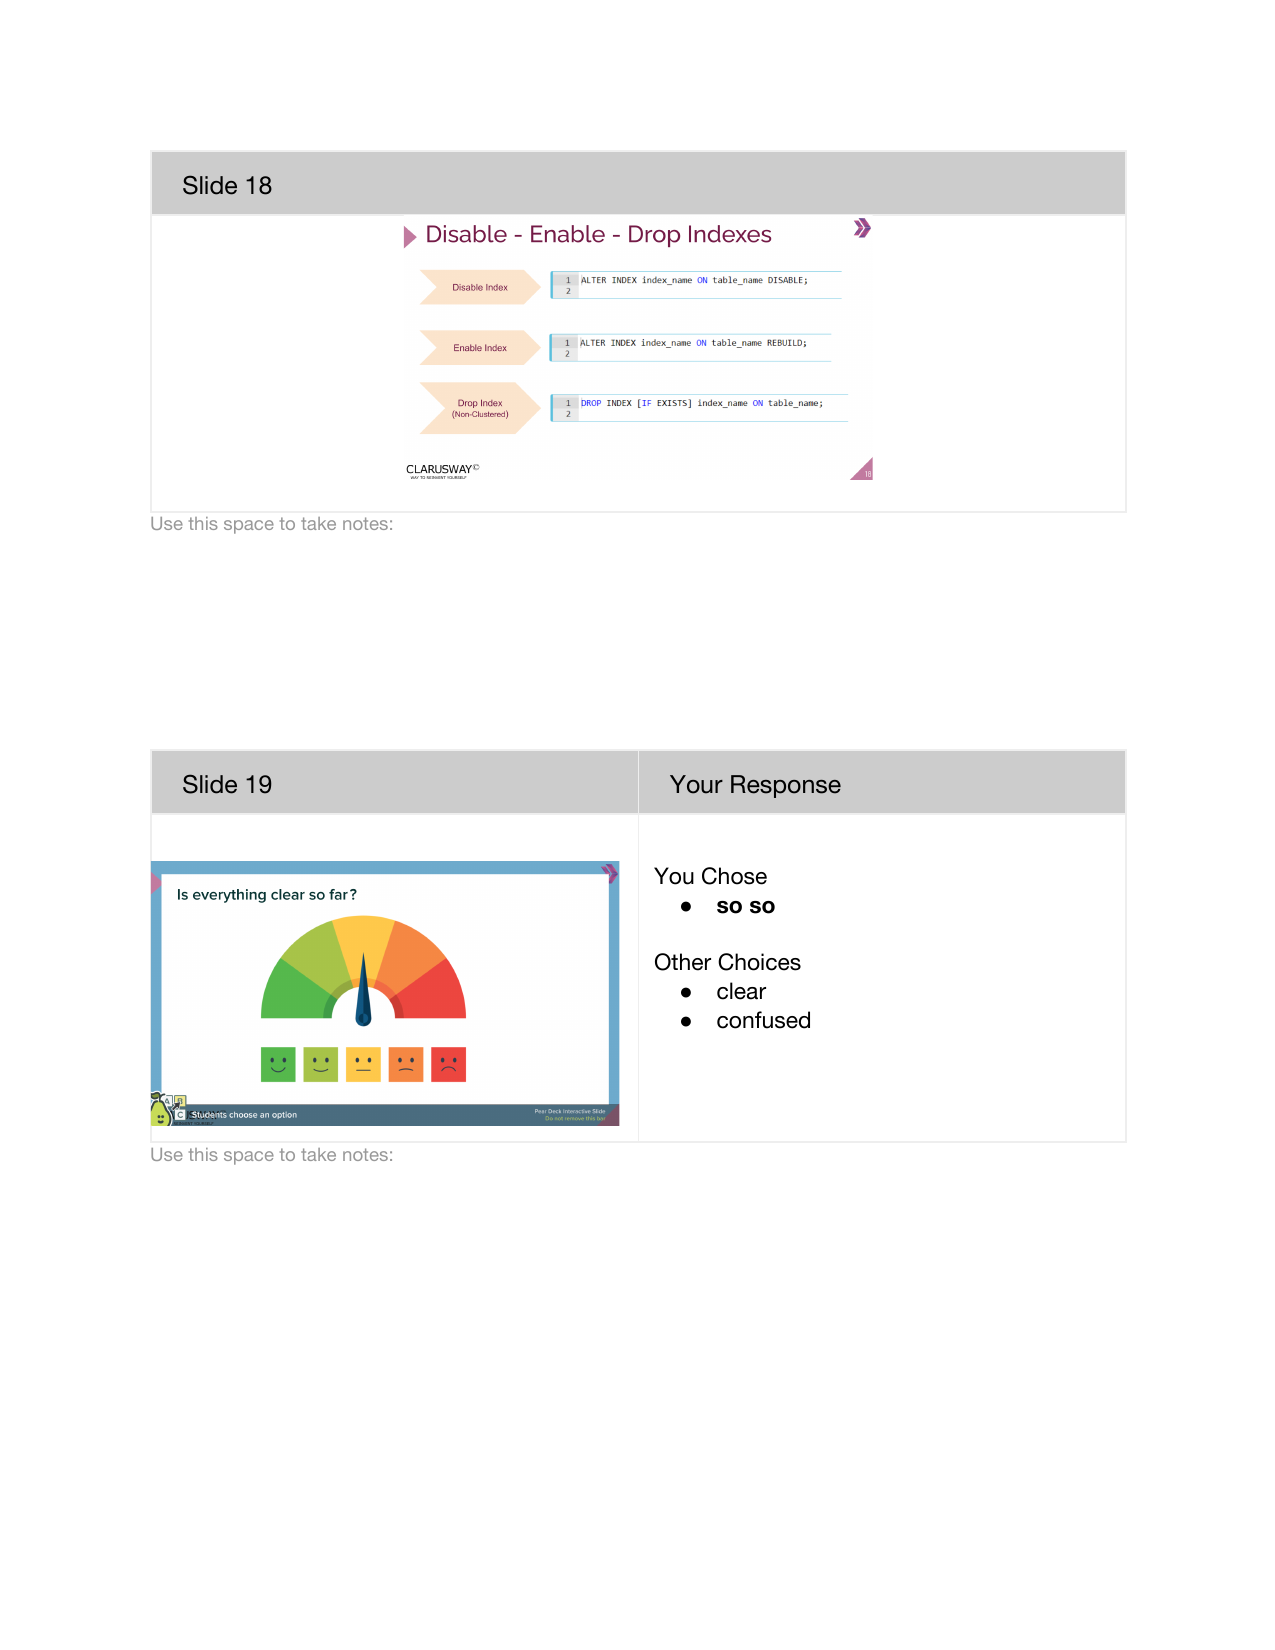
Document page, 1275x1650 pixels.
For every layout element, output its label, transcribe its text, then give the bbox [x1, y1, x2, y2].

table_cell You Chose so so Other Choices clear confused [639, 815, 1125, 1141]
table_cell [152, 815, 638, 1141]
text Use this space to take notes: [150, 513, 1125, 536]
table_cell [152, 216, 1125, 511]
table_header Slide 19 [152, 751, 638, 813]
picture [403, 215, 873, 480]
table_header Slide 18 [152, 152, 1125, 214]
table_header Your Response [639, 751, 1125, 813]
picture [150, 861, 620, 1126]
text Use this space to take notes: [150, 1143, 1125, 1166]
